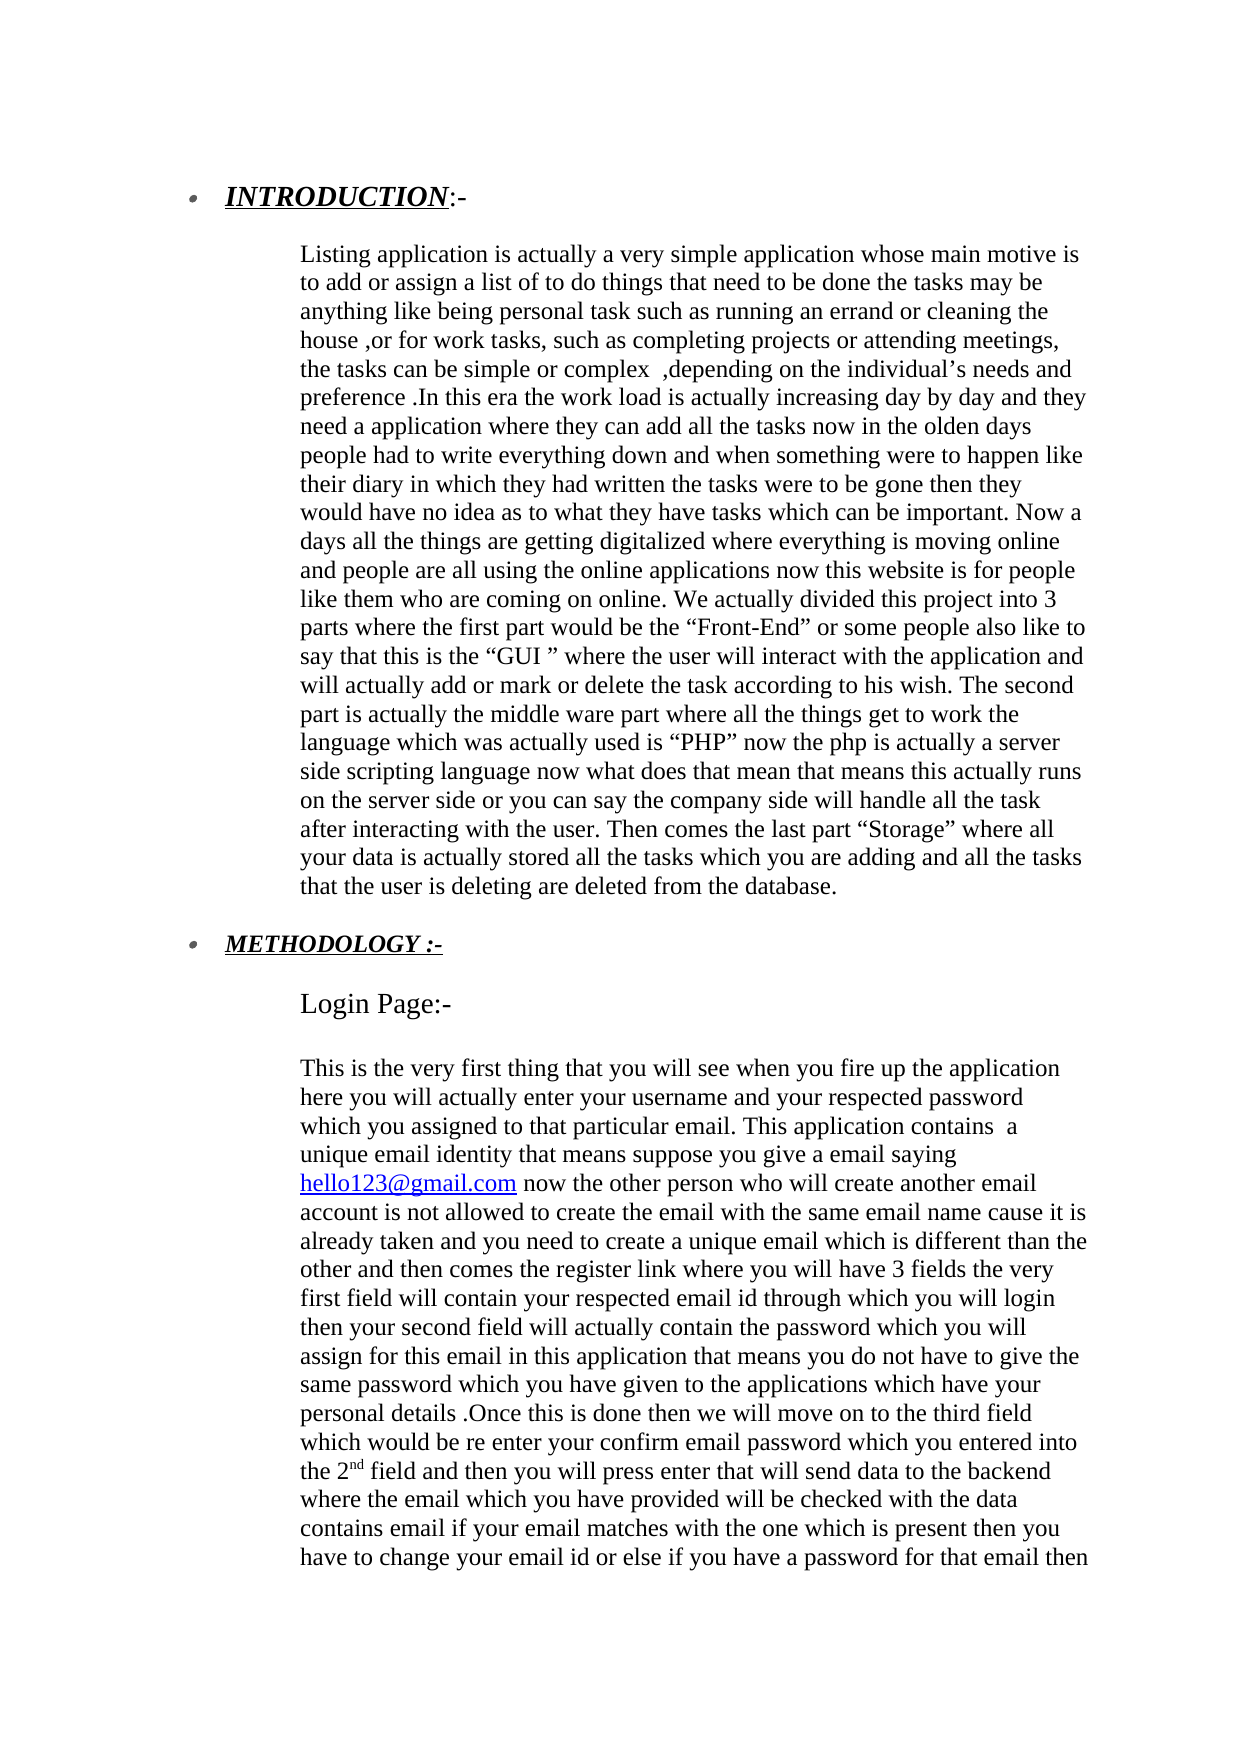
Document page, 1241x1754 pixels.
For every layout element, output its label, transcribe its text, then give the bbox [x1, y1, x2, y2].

list INTRODUCTION:- [187, 179, 1090, 212]
text Listing application is actually a very simple application whose main motive is to add or assign a list of to do things that need to be done the tasks may be anything like being personal task such as running an errand or cleaning the house ,or for work tasks, such as completing projects or attending meetings, the tasks can be simple or complex ,depending on the individual’s needs and preference .In this era the work load is actually increasing day by day and they need a application where they can add all the tasks now in the olden days people had to write everything down and when something were to happen like their diary in which they had written the tasks were to be gone then they would have no idea as to what they have tasks which can be important. Now a days all the things are getting digitalized where everything is moving online and people are all using the online applications now this website is for people like them who are coming on online. We actually divided this project into 3 parts where the first part would be the “Front-End” or some people also like to say that this is the “GUI ” where the user will interact with the application and will actually add or mark or delete the task according to his wish. The second part is actually the middle ware part where all the things get to work the language which was actually used is “PHP” now the php is actually a server side scripting language now what does that mean that means this actually runs on the server side or you can say the company side will handle all the task after interacting with the user. Then comes the last part “Storage” where all your data is actually stored all the tasks which you are adding and all the tasks that the user is deleting are deleted from the database. [300, 239, 1090, 900]
list METHODOLOGY :- [187, 929, 1090, 957]
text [300, 1053, 1090, 1571]
list Login Page:- [300, 986, 1090, 1020]
